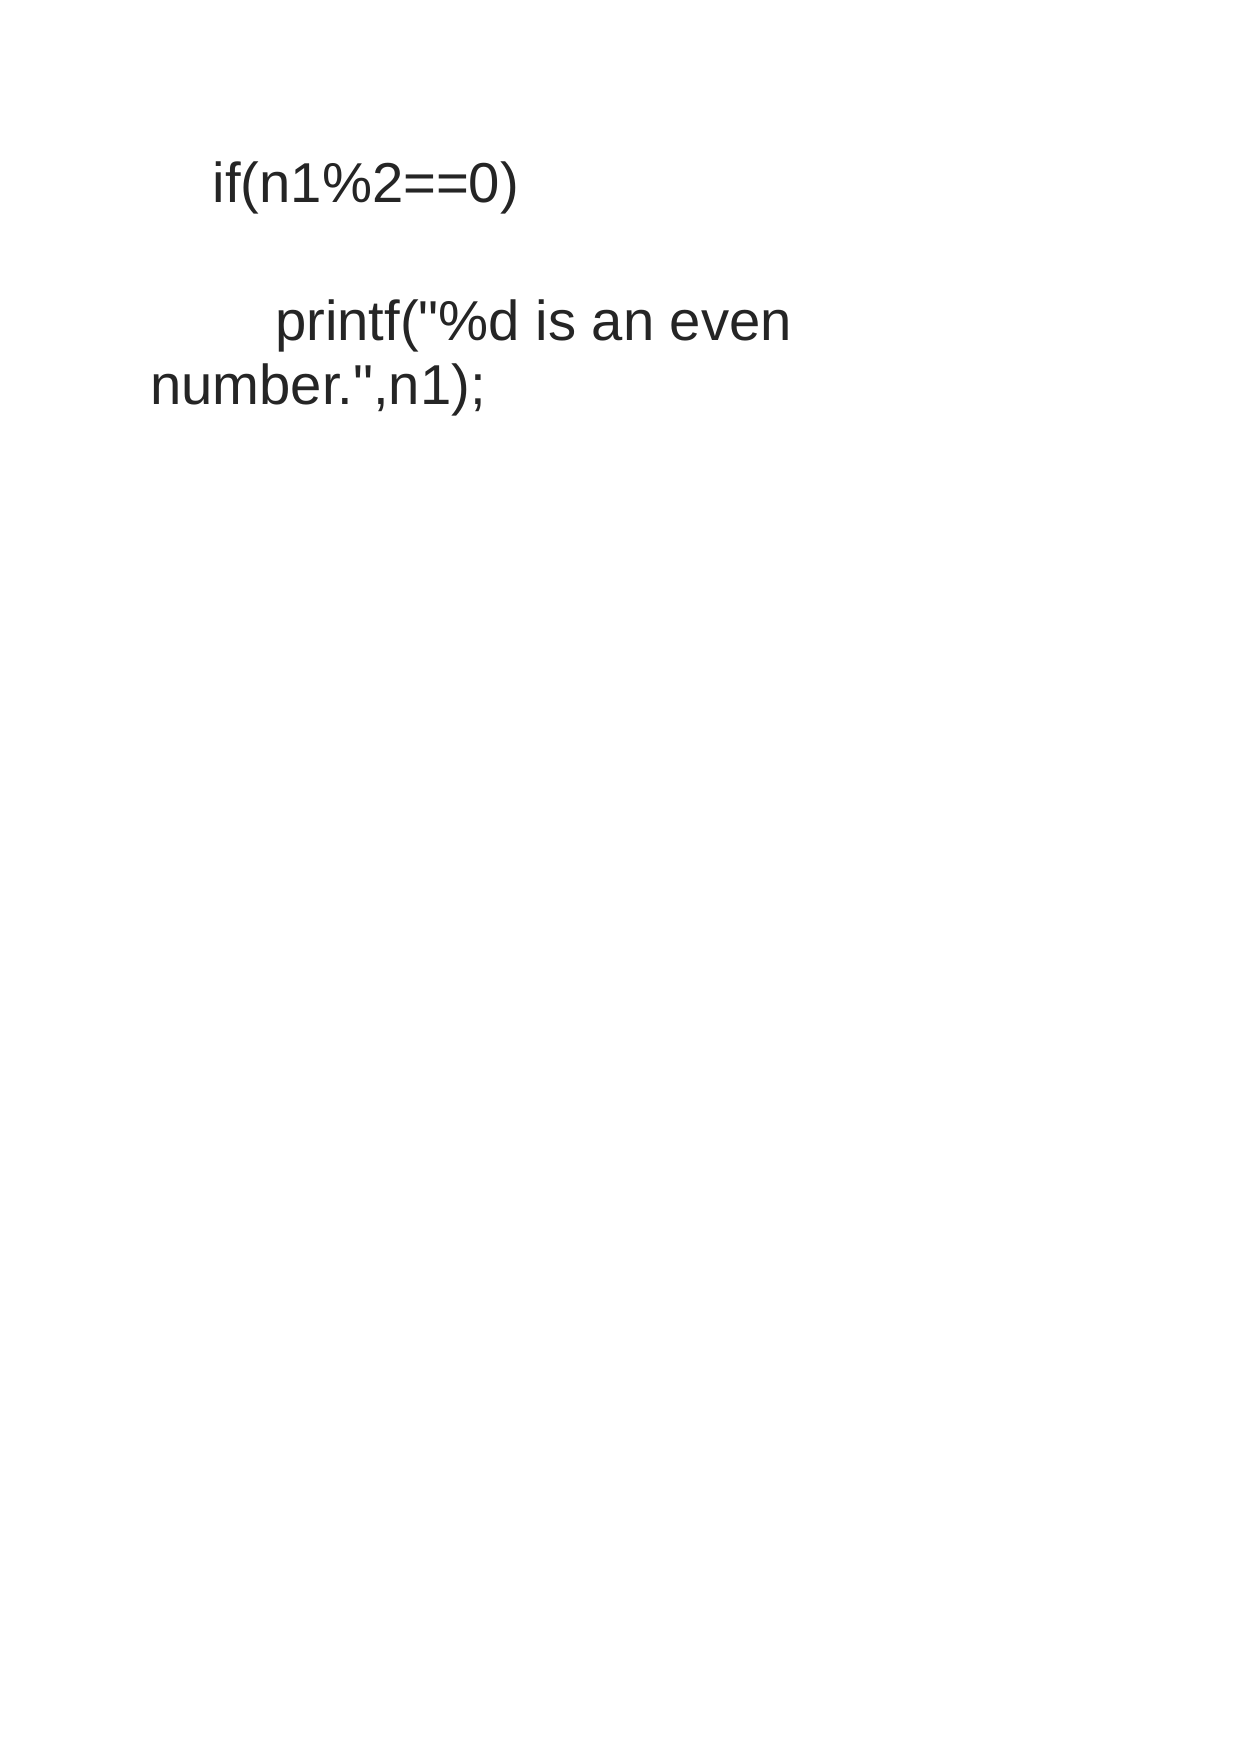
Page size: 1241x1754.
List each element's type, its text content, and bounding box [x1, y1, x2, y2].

text printf("%d is an even number.",n1); [150, 287, 1090, 416]
text if(n1%2==0) [150, 150, 1090, 215]
